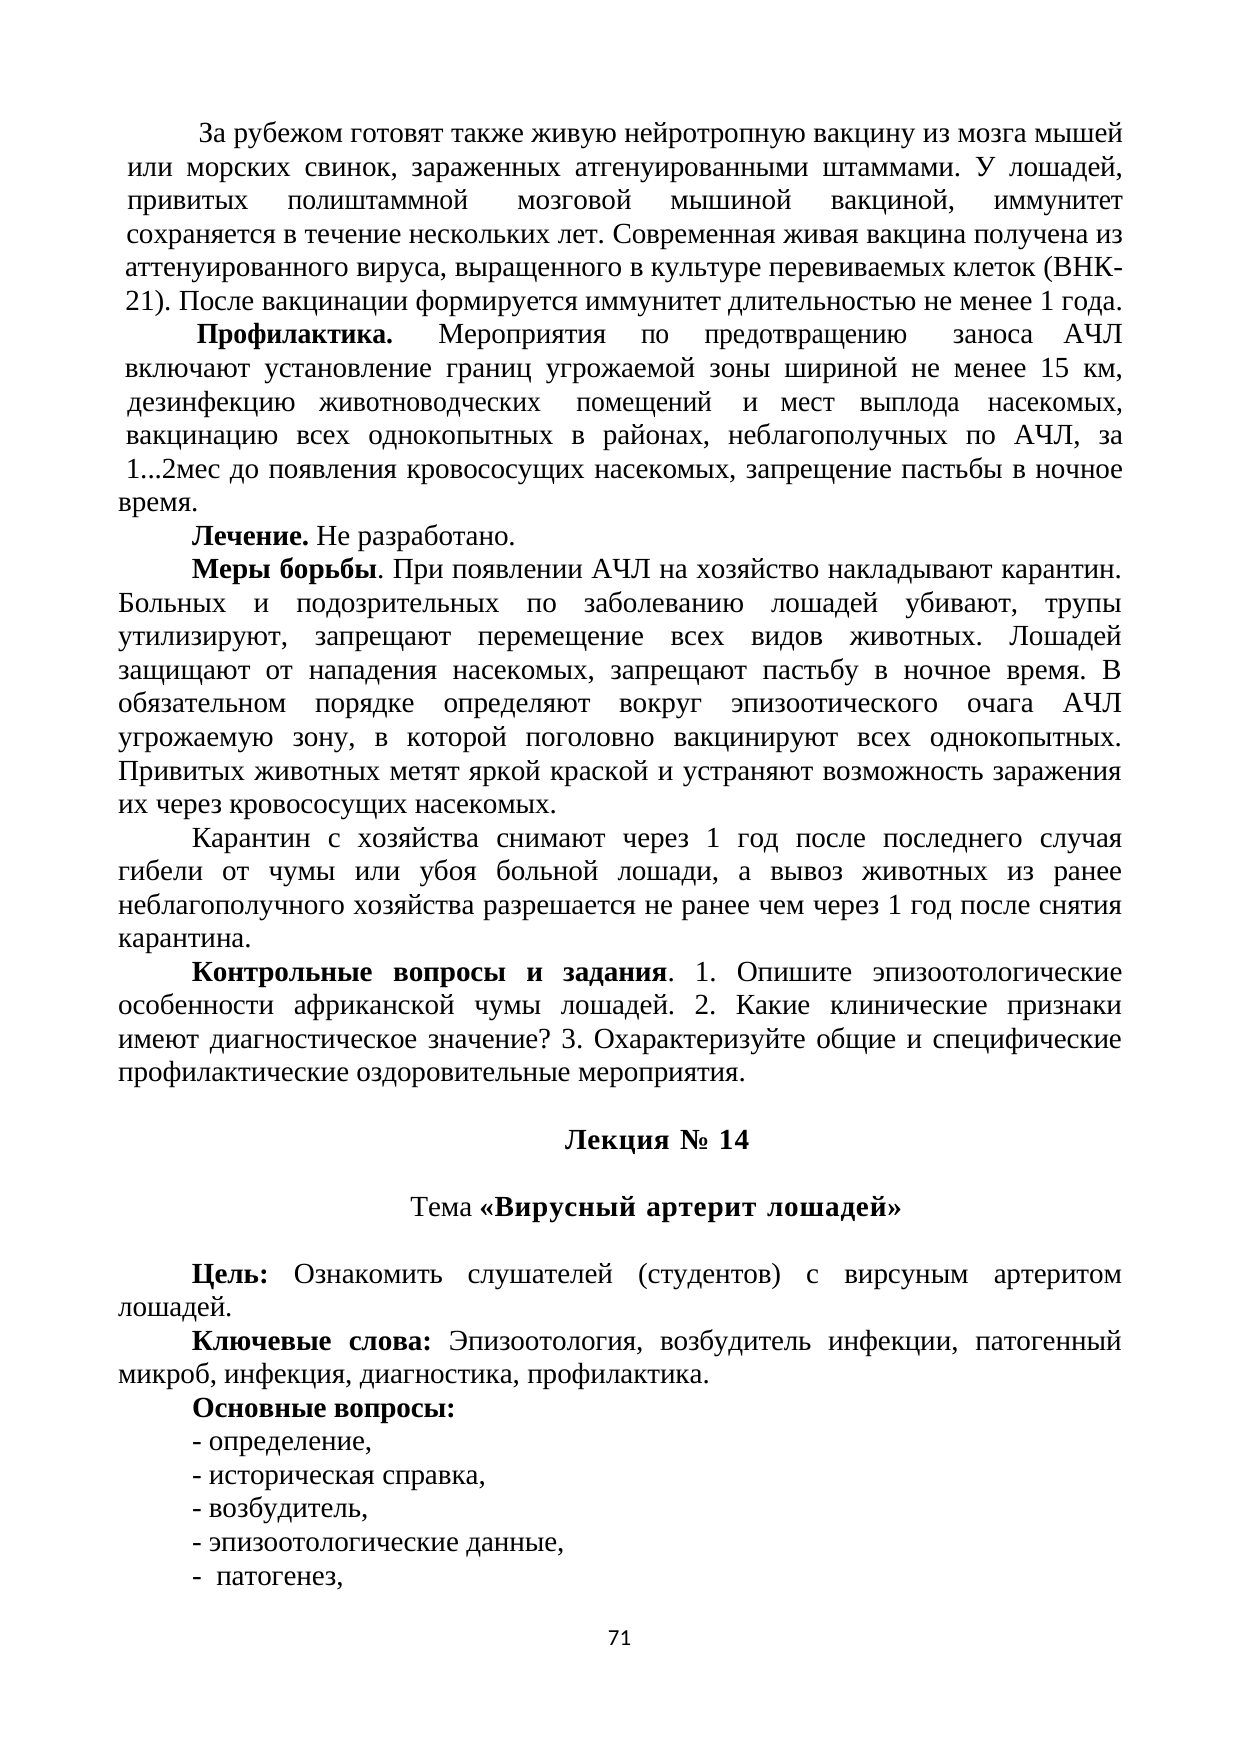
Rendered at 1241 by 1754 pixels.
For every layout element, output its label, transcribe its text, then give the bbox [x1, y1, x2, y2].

list возбудитель, [192, 1491, 1134, 1524]
subtitle Основные вопросы: [192, 1391, 1134, 1424]
text Карантин с хозяйства снимают через 1 год после последнего случая гибели от чумы или убоя больной лошади, а вывоз животных из ранее неблагополучного хозяйства разрешается не ранее чем через 1 год после снятия карантина. [118, 820, 1122, 954]
list эпизоотологические данные, [192, 1524, 1134, 1558]
text Меры борьбы. При появлении АЧЛ на хозяйство накладывают карантин. Больных и подозрительных по заболеванию лошадей убивают, трупы утилизируют, запрещают перемещение всех видов животных. Лошадей защищают от нападения насекомых, запрещают пастьбу в ночное время. В обязательном порядке определяют вокруг эпизоотического очага АЧЛ угрожаемую зону, в которой поголовно вакцинируют всех однокопытных. Привитых животных метят яркой краской и устраняют возможность заражения их через кровососущих насекомых. [118, 551, 1122, 820]
text Тема «Вирусный артерит лошадей» [207, 1189, 1105, 1222]
subtitle Лекция № 14 [208, 1122, 1106, 1156]
text Цель: Ознакомить слушателей (студентов) с вирсуным артеритом лошадей. [118, 1256, 1122, 1323]
text Контрольные вопросы и задания. 1. Опишите эпизоотологические особенности африканской чумы лошадей. 2. Какие клинические признаки имеют диагностическое значение? 3. Охарактеризуйте общие и специфические профилактические оздоровительные мероприятия. [118, 954, 1122, 1088]
text Лечение. Не разработано. [192, 518, 1134, 551]
list определение, [192, 1424, 1134, 1457]
text За рубежом готовят также живую нейротропную вакцину из мозга мышей или морских свинок, зараженных атгенуированными штаммами. У лошадей, привитых полиштаммной мозговой мышиной вакциной, иммунитет сохраняется в течение нескольких лет. Современная живая вакцина получена из аттенуированного вируса, выращенного в культуре перевиваемых клеток (ВНК- 21). После вакцинации формируется иммунитет длительностью не менее 1 года. Профилактика. Мероприятия по предотвращению заноса АЧЛ включают установление границ угрожаемой зоны шириной не менее 15 км, дезинфекцию животноводческих помещений и мест выплода насекомых, вакцинацию всех однокопытных в районах, неблагополучных по АЧЛ, за 1...2мес до появления кровососущих насекомых, запрещение пастьбы в ночное [118, 115, 1123, 484]
list патогенез, [192, 1558, 1134, 1591]
list историческая справка, [192, 1457, 1134, 1491]
text время. [118, 484, 1134, 518]
text Ключевые слова: Эпизоотология, возбудитель инфекции, патогенный микроб, инфекция, диагностика, профилактика. [118, 1323, 1122, 1390]
